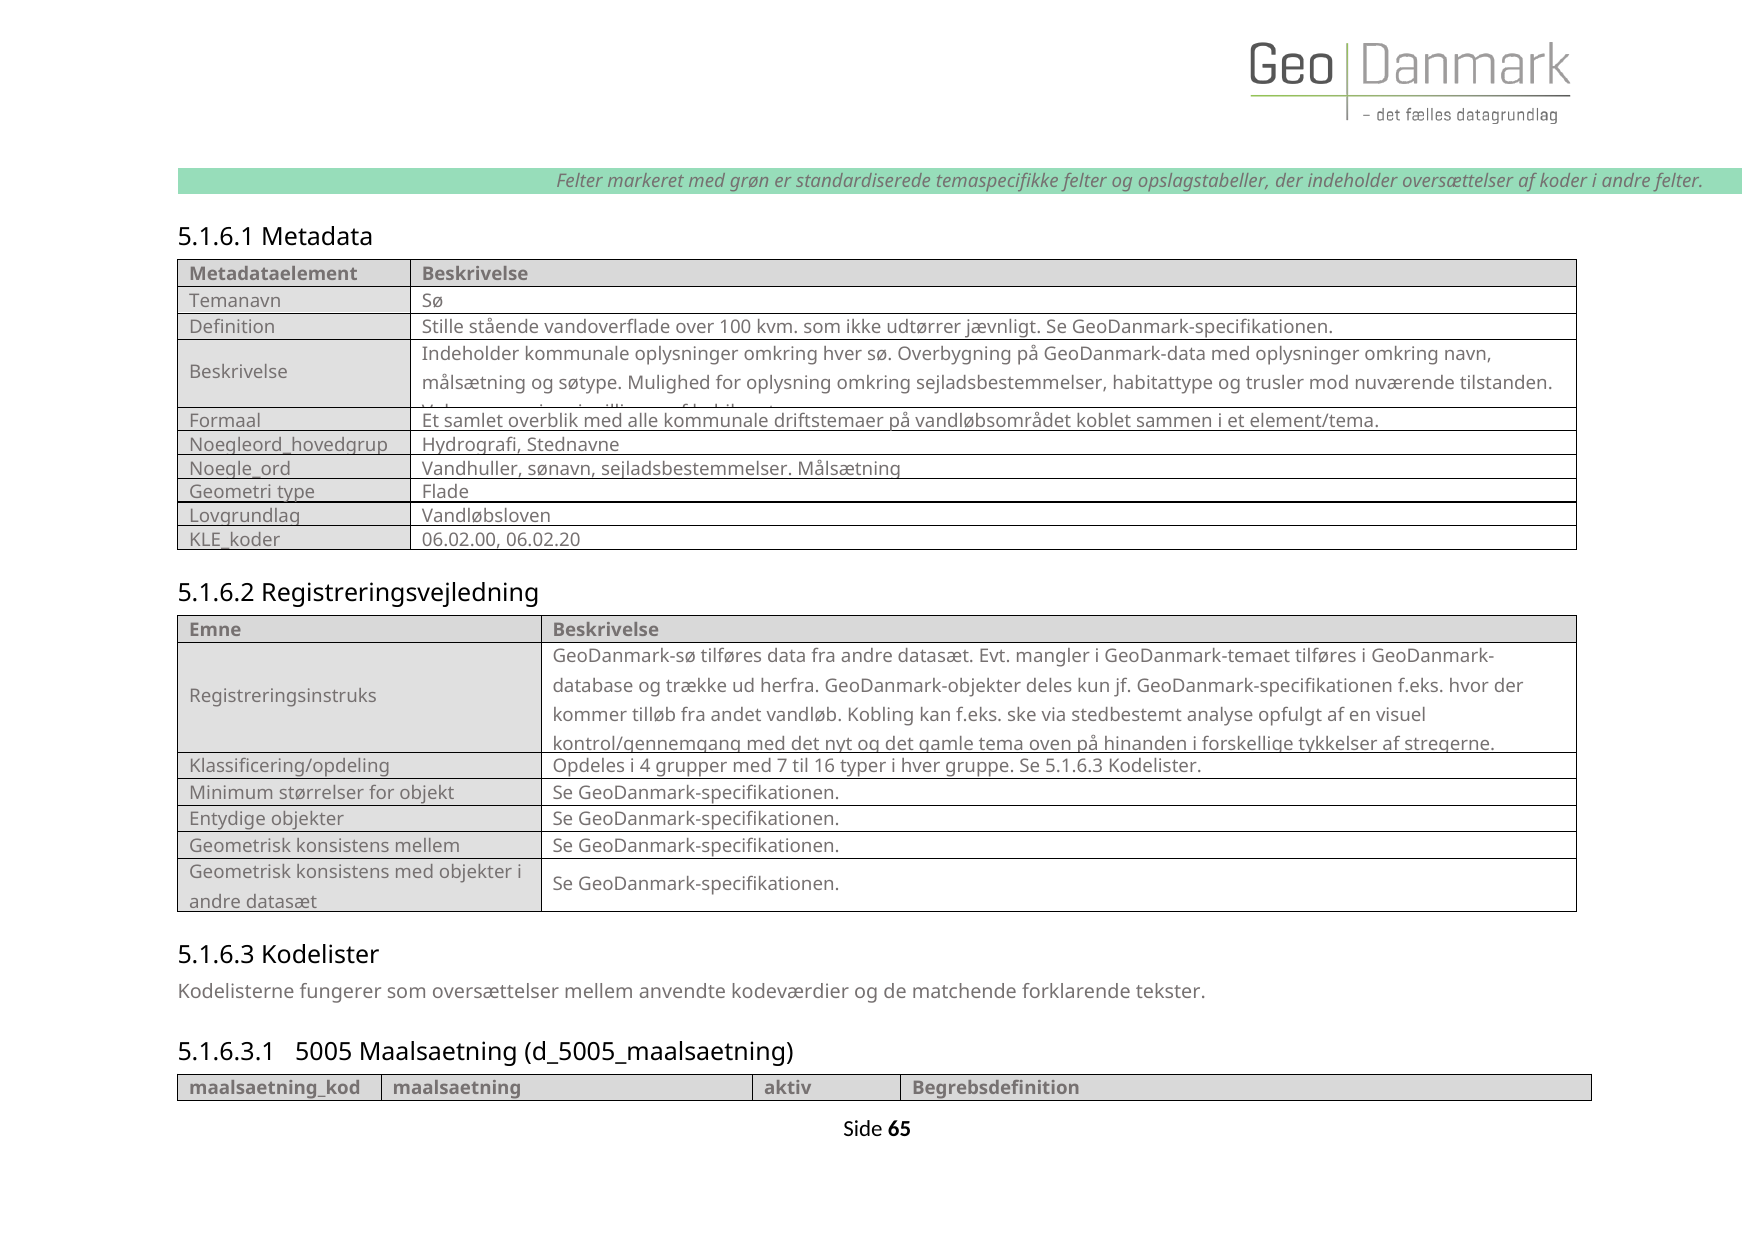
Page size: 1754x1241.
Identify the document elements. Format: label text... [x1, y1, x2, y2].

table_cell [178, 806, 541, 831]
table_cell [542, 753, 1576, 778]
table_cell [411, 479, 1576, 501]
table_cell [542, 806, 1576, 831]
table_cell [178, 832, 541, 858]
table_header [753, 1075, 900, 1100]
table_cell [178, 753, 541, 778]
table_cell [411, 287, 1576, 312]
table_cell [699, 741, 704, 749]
subtitle 5.1.6.3 Kodelister [177, 937, 1577, 971]
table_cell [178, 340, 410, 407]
subtitle 5.1.6.1 Metadata [177, 219, 1577, 253]
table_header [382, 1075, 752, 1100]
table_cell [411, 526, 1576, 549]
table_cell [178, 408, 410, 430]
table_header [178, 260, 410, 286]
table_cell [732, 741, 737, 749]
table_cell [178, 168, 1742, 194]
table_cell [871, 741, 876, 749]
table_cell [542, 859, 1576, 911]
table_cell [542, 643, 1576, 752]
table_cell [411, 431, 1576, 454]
subtitle 5.1.6.2 Registreringsvejledning [177, 575, 1577, 609]
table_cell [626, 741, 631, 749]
subtitle 5.1.6.3.1 5005 Maalsaetning (d_5005_maalsaetning) [177, 1033, 1577, 1067]
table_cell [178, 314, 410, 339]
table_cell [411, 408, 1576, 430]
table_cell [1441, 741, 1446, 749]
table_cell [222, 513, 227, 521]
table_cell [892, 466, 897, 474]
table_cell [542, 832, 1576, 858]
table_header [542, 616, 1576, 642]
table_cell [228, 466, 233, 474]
text Kodelisterne fungerer som oversættelser mellem anvendte kodeværdier og de matchende forklarende tekster. [177, 977, 1577, 1004]
picture [1244, 32, 1577, 132]
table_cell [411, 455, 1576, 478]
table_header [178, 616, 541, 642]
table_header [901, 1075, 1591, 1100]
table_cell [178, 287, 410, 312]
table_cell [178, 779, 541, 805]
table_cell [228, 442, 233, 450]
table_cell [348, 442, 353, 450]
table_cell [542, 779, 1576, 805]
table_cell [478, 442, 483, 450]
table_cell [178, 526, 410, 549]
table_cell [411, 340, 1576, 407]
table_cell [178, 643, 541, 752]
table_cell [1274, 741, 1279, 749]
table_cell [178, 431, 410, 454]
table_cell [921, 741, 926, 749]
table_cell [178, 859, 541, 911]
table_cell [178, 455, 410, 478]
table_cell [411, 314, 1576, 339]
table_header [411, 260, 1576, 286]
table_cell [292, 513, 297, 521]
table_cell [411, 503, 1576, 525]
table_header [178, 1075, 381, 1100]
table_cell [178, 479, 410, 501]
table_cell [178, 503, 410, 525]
